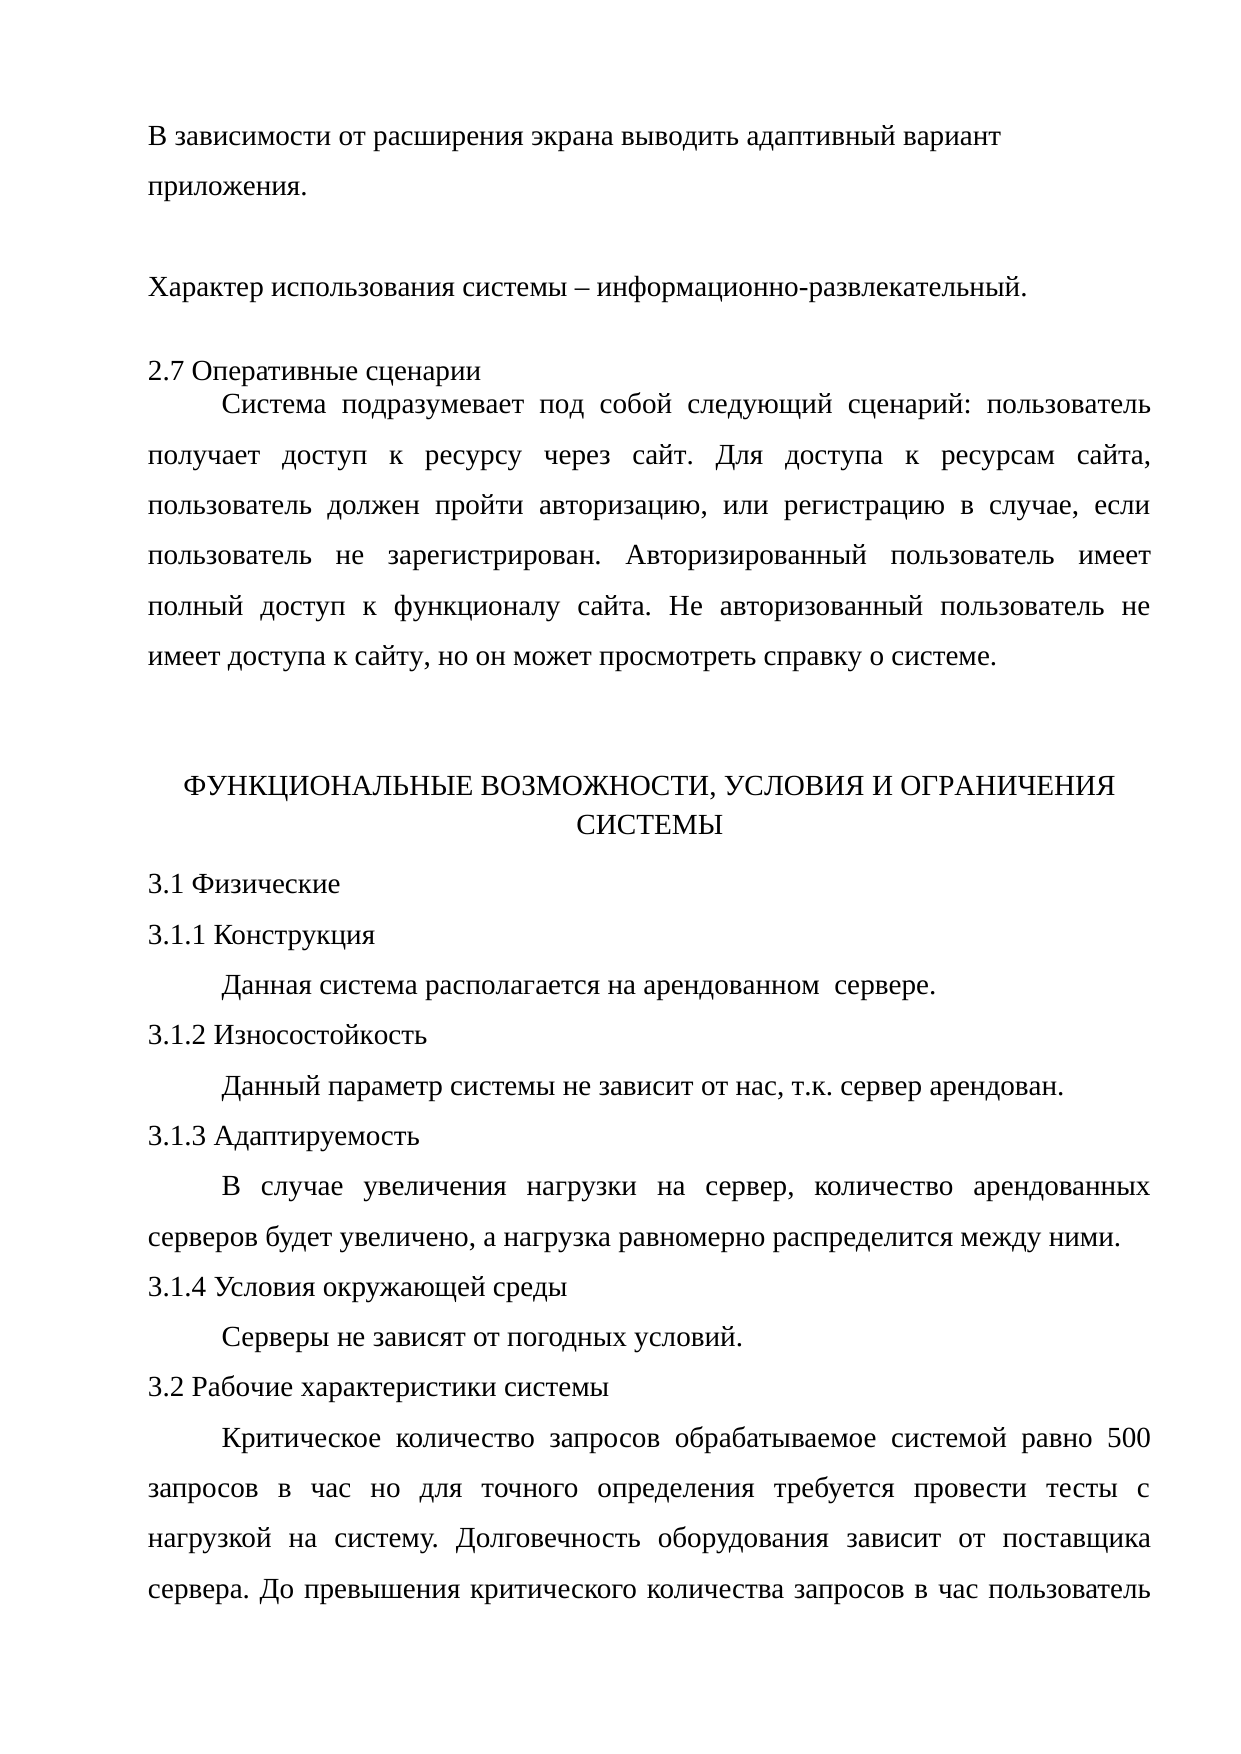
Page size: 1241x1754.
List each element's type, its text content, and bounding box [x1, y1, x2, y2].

subtitle 3.2 Рабочие характеристики системы [148, 1369, 1152, 1403]
text Серверы не зависят от погодных условий. [148, 1319, 1152, 1353]
text 3.1.3 Адаптируемость [148, 1118, 1152, 1152]
text Система подразумевает под собой следующий сценарий: пользователь получает доступ к ресурсу через сайт. Для доступа к ресурсам сайта, пользователь должен пройти авторизацию, или регистрацию в случае, если пользователь не зарегистрирован. Авторизированный пользователь имеет полный доступ к функционалу сайта. Не авторизованный пользователь не имеет доступа к сайту, но он может просмотреть справку о системе. [148, 386, 1152, 672]
text Характер использования системы – информационно-развлекательный. [148, 269, 1152, 303]
text 3.1.1 Конструкция [148, 917, 1152, 950]
text Данная система располагается на арендованном сервере. [148, 967, 1152, 1001]
subtitle 3.1 Физические [148, 866, 1152, 900]
text 3.1.2 Износостойкость [148, 1017, 1152, 1051]
text ФУНКЦИОНАЛЬНЫЕ ВОЗМОЖНОСТИ, УСЛОВИЯ И ОГРАНИЧЕНИЯ СИСТЕМЫ [148, 768, 1152, 841]
text В зависимости от расширения экрана выводить адаптивный вариант приложения. [148, 118, 1152, 202]
text Данный параметр системы не зависит от нас, т.к. сервер арендован. [148, 1068, 1152, 1101]
text В случае увеличения нагрузки на сервер, количество арендованных серверов будет увеличено, а нагрузка равномерно распределится между ними. [148, 1168, 1152, 1252]
text 3.1.4 Условия окружающей среды [148, 1269, 1152, 1302]
text 2.7 Оперативные сценарии [148, 353, 1152, 386]
